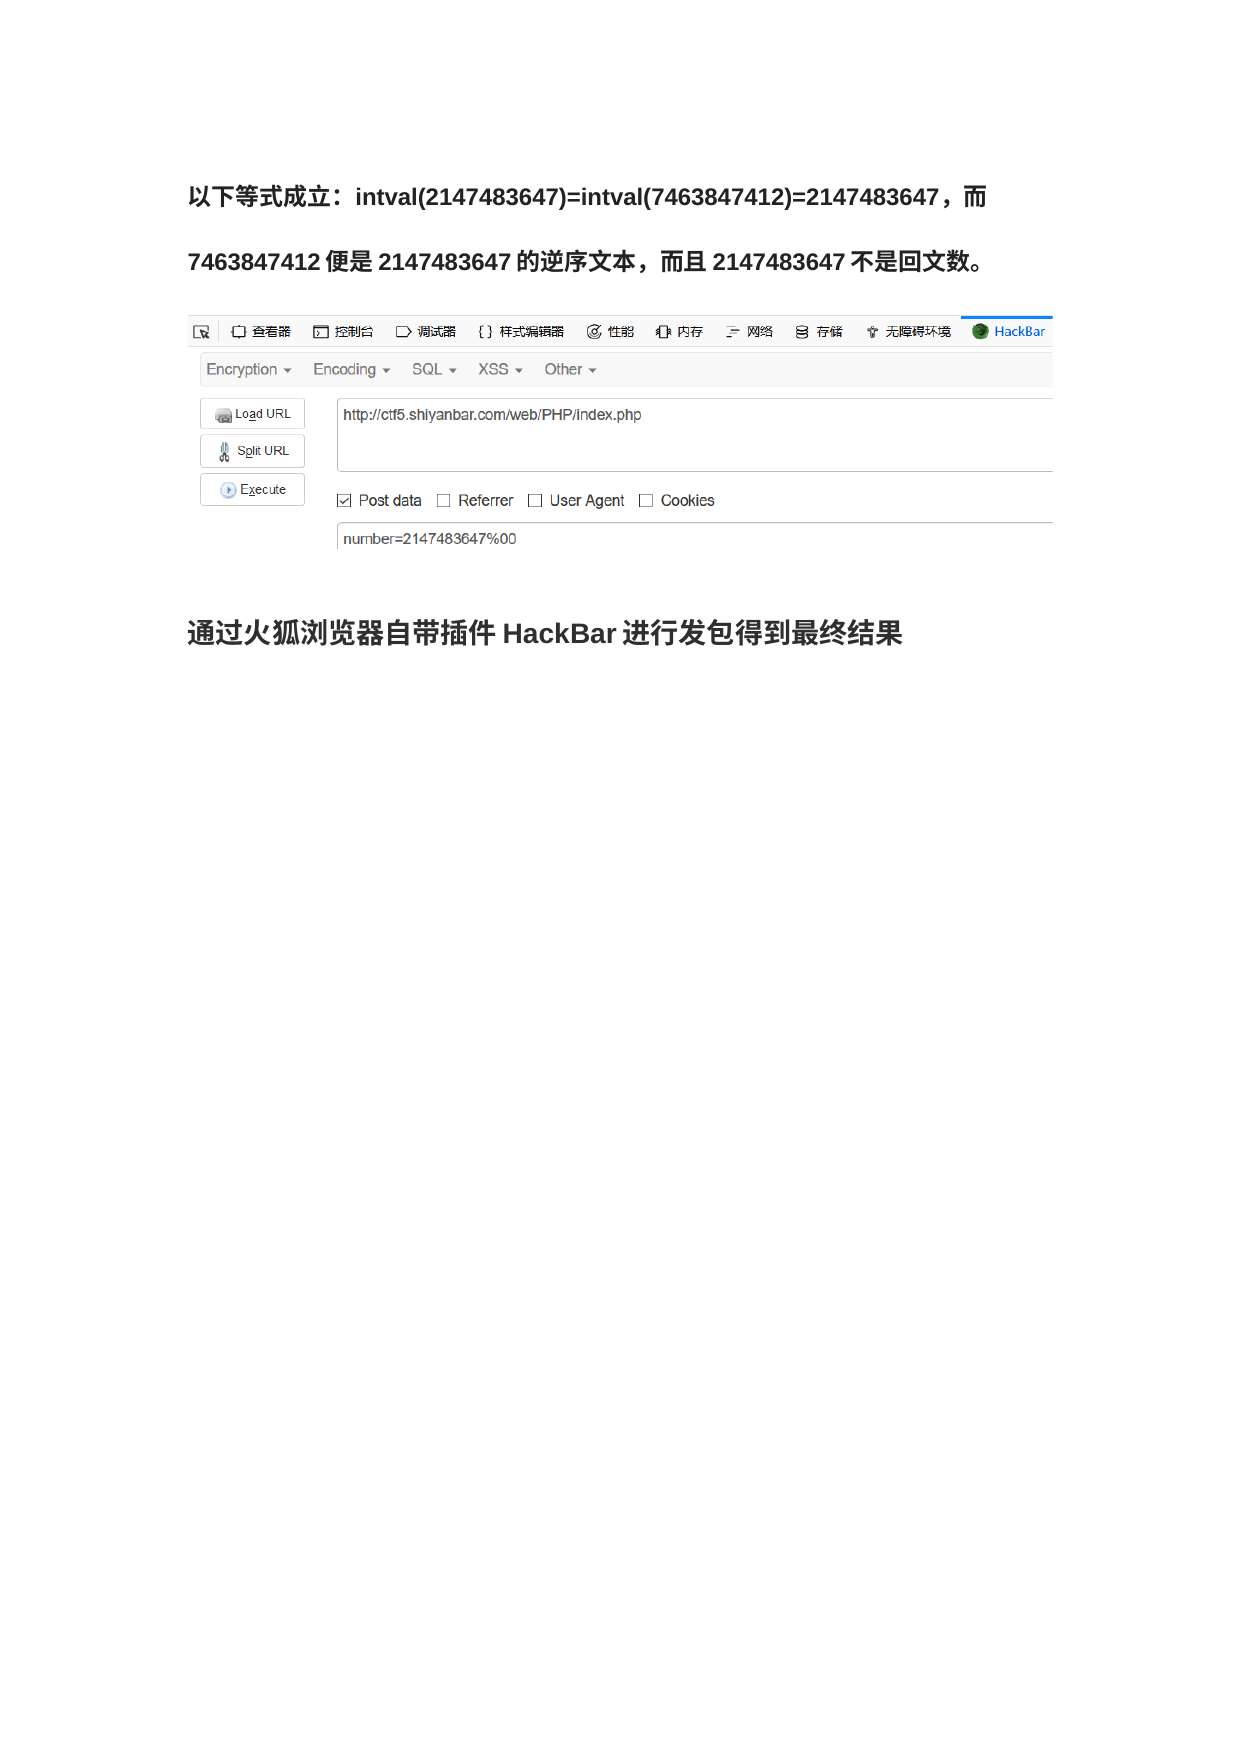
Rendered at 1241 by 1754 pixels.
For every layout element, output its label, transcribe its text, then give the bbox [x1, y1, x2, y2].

subtitle 通过火狐浏览器自带插件HackBar进行发包得到最终结果 [187, 599, 1053, 664]
picture [187, 315, 1053, 549]
subtitle 以下等式成立：intval(2147483647)=intval(7463847412)=2147483647，而7463847412便是2147483647的逆序文本，而且2147483647不是回文数。 [187, 162, 1053, 292]
